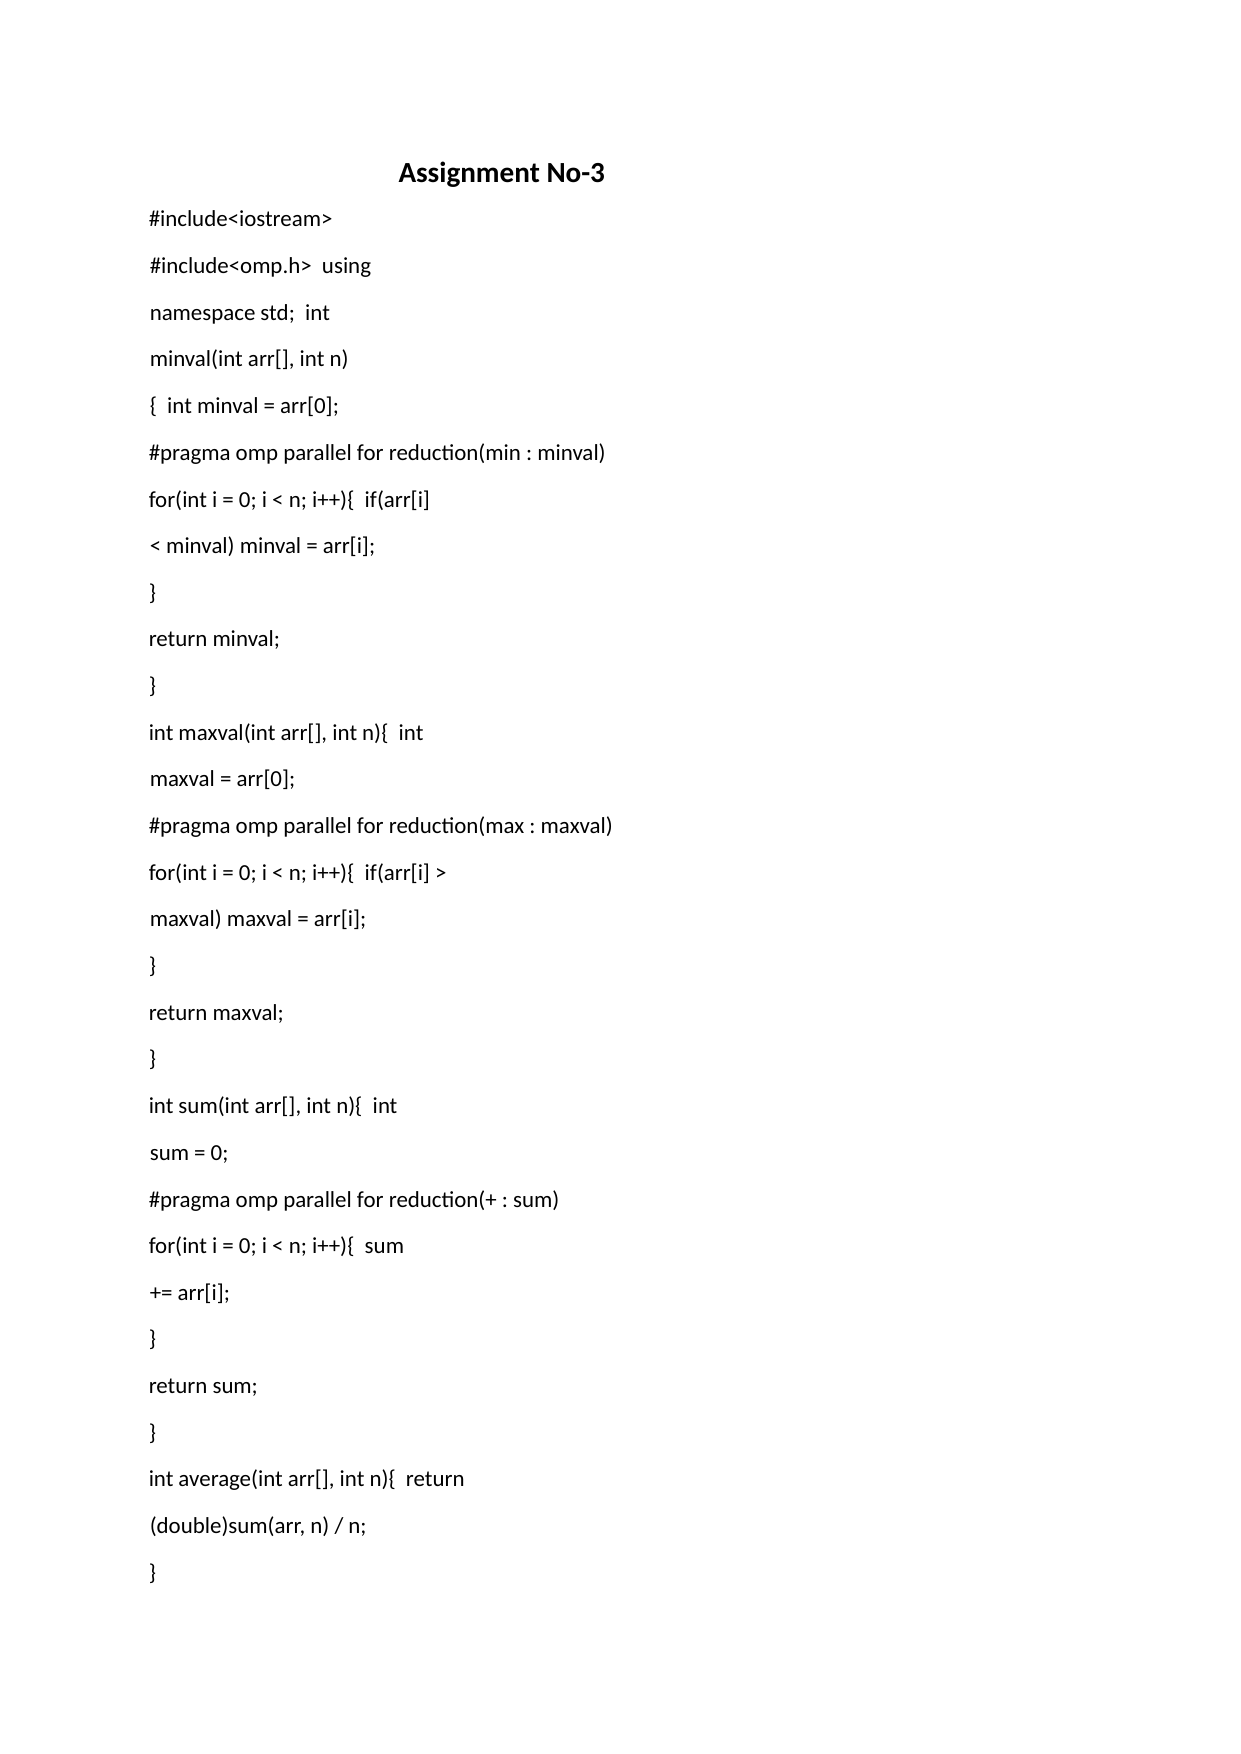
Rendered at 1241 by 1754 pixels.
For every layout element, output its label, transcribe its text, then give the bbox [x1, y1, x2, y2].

text #include<iostream> #include<omp.h> using namespace std; int minval(int arr[], int n){ int minval = arr[0]; [148, 204, 387, 419]
text #pragma omp parallel for reduction(+ : sum) [148, 1185, 692, 1213]
text } [148, 951, 692, 979]
text } [148, 1324, 692, 1353]
text int sum(int arr[], int n){ int sum = 0; [148, 1091, 399, 1166]
text #pragma omp parallel for reduction(max : maxval) [148, 811, 692, 839]
text for(int i = 0; i < n; i++){ sum += arr[i]; [148, 1231, 406, 1306]
text for(int i = 0; i < n; i++){ if(arr[i] < minval) minval = arr[i]; [148, 485, 446, 559]
text return minval; [148, 624, 692, 653]
text Assignment No-3 [150, 154, 692, 190]
text } [148, 578, 692, 606]
text int maxval(int arr[], int n){ int maxval = arr[0]; [148, 718, 425, 792]
text } [148, 1558, 692, 1586]
text } [148, 671, 692, 699]
text int average(int arr[], int n){ return (double)sum(arr, n) / n; [148, 1464, 467, 1539]
text } [148, 1418, 692, 1446]
text } [148, 1044, 692, 1073]
text return maxval; [148, 998, 692, 1026]
text for(int i = 0; i < n; i++){ if(arr[i] > maxval) maxval = arr[i]; [148, 858, 454, 932]
text return sum; [148, 1371, 692, 1399]
text #pragma omp parallel for reduction(min : minval) [148, 438, 692, 466]
